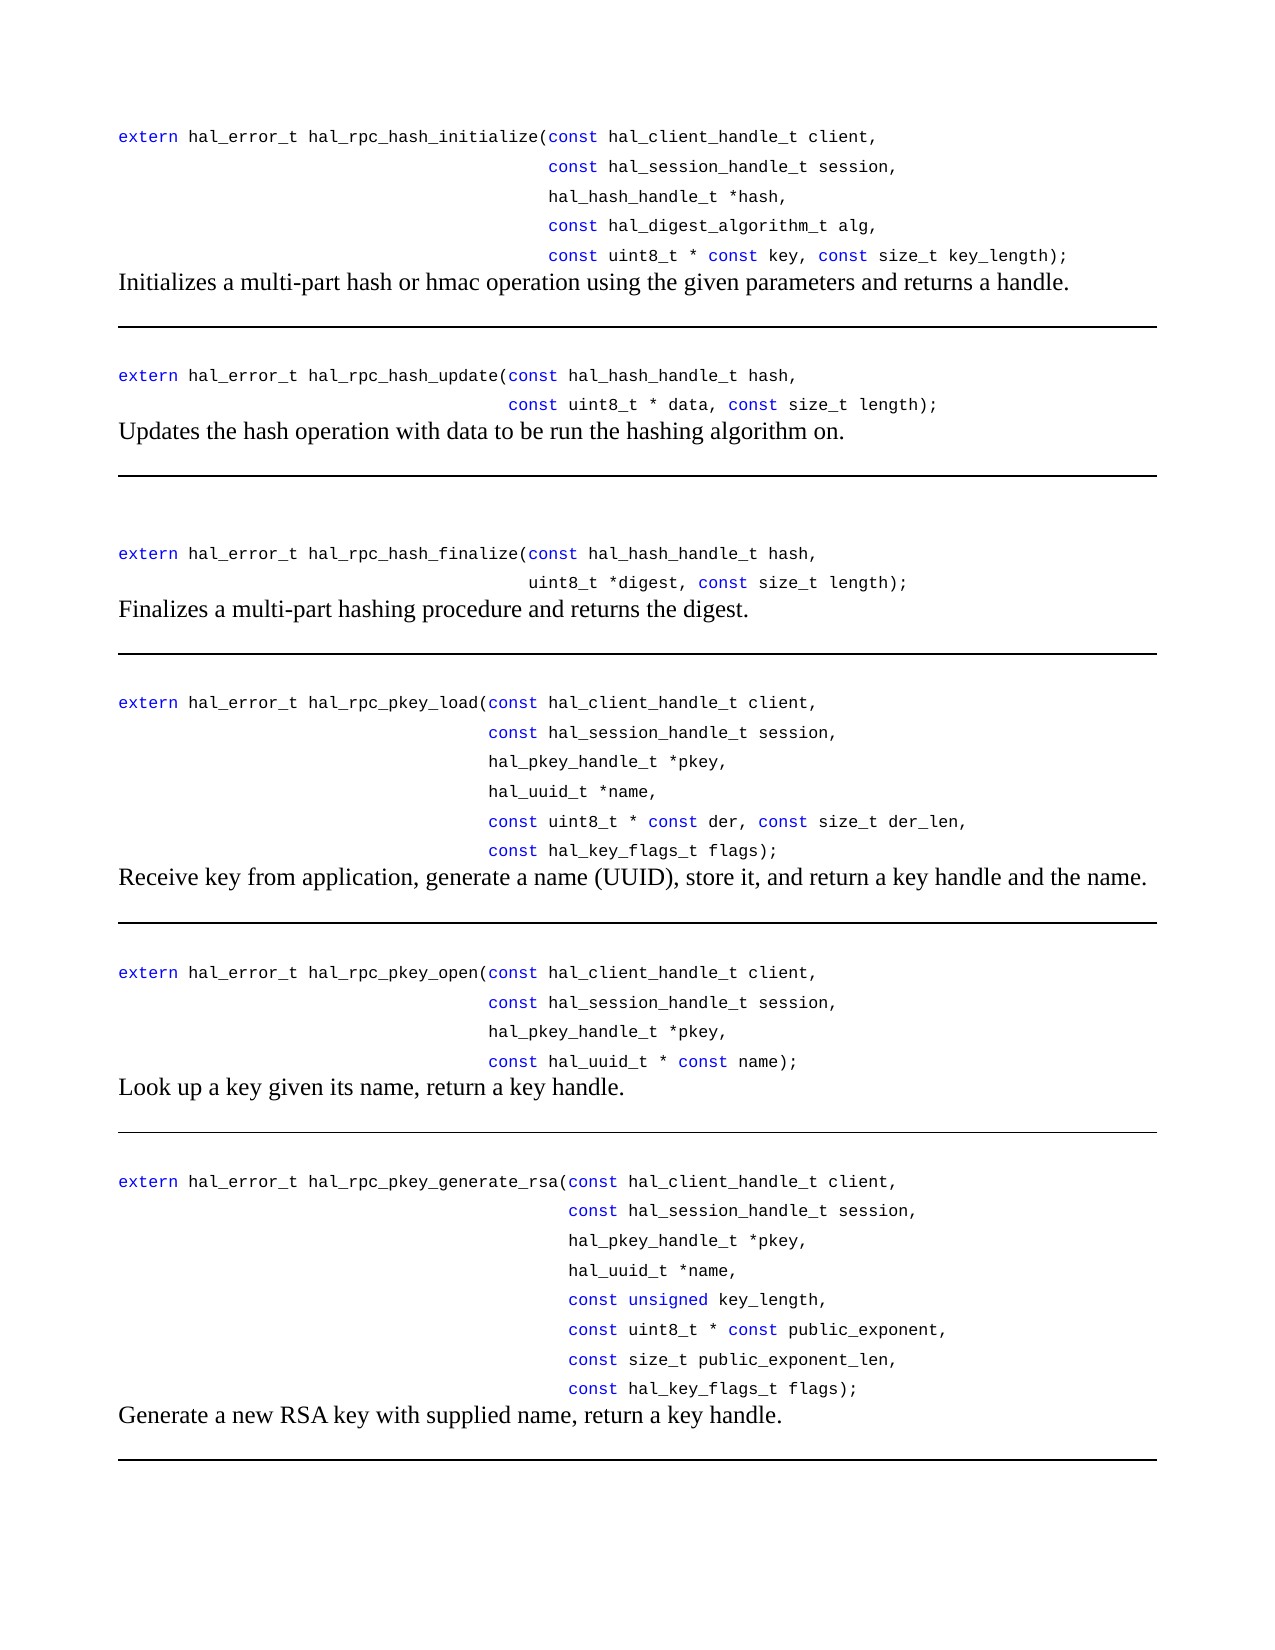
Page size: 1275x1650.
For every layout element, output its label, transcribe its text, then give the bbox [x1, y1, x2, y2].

text const uint8_t * const key, const size_t key_length); [118, 237, 1157, 267]
text extern hal_error_t hal_rpc_pkey_load(const hal_client_handle_t client, [118, 684, 1157, 713]
text hal_hash_handle_t *hash, [118, 177, 1157, 207]
text const hal_key_flags_t flags); [118, 1370, 1157, 1400]
text extern hal_error_t hal_rpc_hash_finalize(const hal_hash_handle_t hash, [118, 534, 1157, 564]
text const unsigned key_length, [118, 1281, 1157, 1311]
text hal_pkey_handle_t *pkey, [118, 1013, 1157, 1043]
text extern hal_error_t hal_rpc_hash_initialize(const hal_client_handle_t client, [118, 118, 1157, 148]
text const uint8_t * data, const size_t length); [118, 386, 1157, 416]
text const hal_session_handle_t session, [118, 713, 1157, 743]
text const hal_key_flags_t flags); [118, 832, 1157, 862]
text const uint8_t * const der, const size_t der_len, [118, 802, 1157, 832]
text Initializes a multi-part hash or hmac operation using the given parameters and returns a handle. [118, 267, 1157, 295]
text const hal_session_handle_t session, [118, 983, 1157, 1013]
text Updates the hash operation with data to be run the hashing algorithm on. [118, 416, 1157, 444]
text Receive key from application, generate a name (UUID), store it, and return a key handle and the name. [118, 862, 1157, 891]
text Generate a new RSA key with supplied name, return a key handle. [118, 1400, 1157, 1428]
text uint8_t *digest, const size_t length); [118, 564, 1157, 594]
text hal_pkey_handle_t *pkey, [118, 1222, 1157, 1251]
text Look up a key given its name, return a key handle. [118, 1072, 1157, 1101]
text extern hal_error_t hal_rpc_pkey_generate_rsa(const hal_client_handle_t client, [118, 1162, 1157, 1192]
text extern hal_error_t hal_rpc_pkey_open(const hal_client_handle_t client, [118, 954, 1157, 983]
text hal_uuid_t *name, [118, 1251, 1157, 1281]
text hal_pkey_handle_t *pkey, [118, 743, 1157, 773]
text extern hal_error_t hal_rpc_hash_update(const hal_hash_handle_t hash, [118, 356, 1157, 386]
text const size_t public_exponent_len, [118, 1340, 1157, 1370]
text const hal_digest_algorithm_t alg, [118, 207, 1157, 237]
text const hal_session_handle_t session, [118, 148, 1157, 177]
text Finalizes a multi-part hashing procedure and returns the digest. [118, 594, 1157, 623]
text hal_uuid_t *name, [118, 773, 1157, 802]
text const hal_uuid_t * const name); [118, 1043, 1157, 1072]
text const uint8_t * const public_exponent, [118, 1311, 1157, 1340]
text const hal_session_handle_t session, [118, 1192, 1157, 1222]
